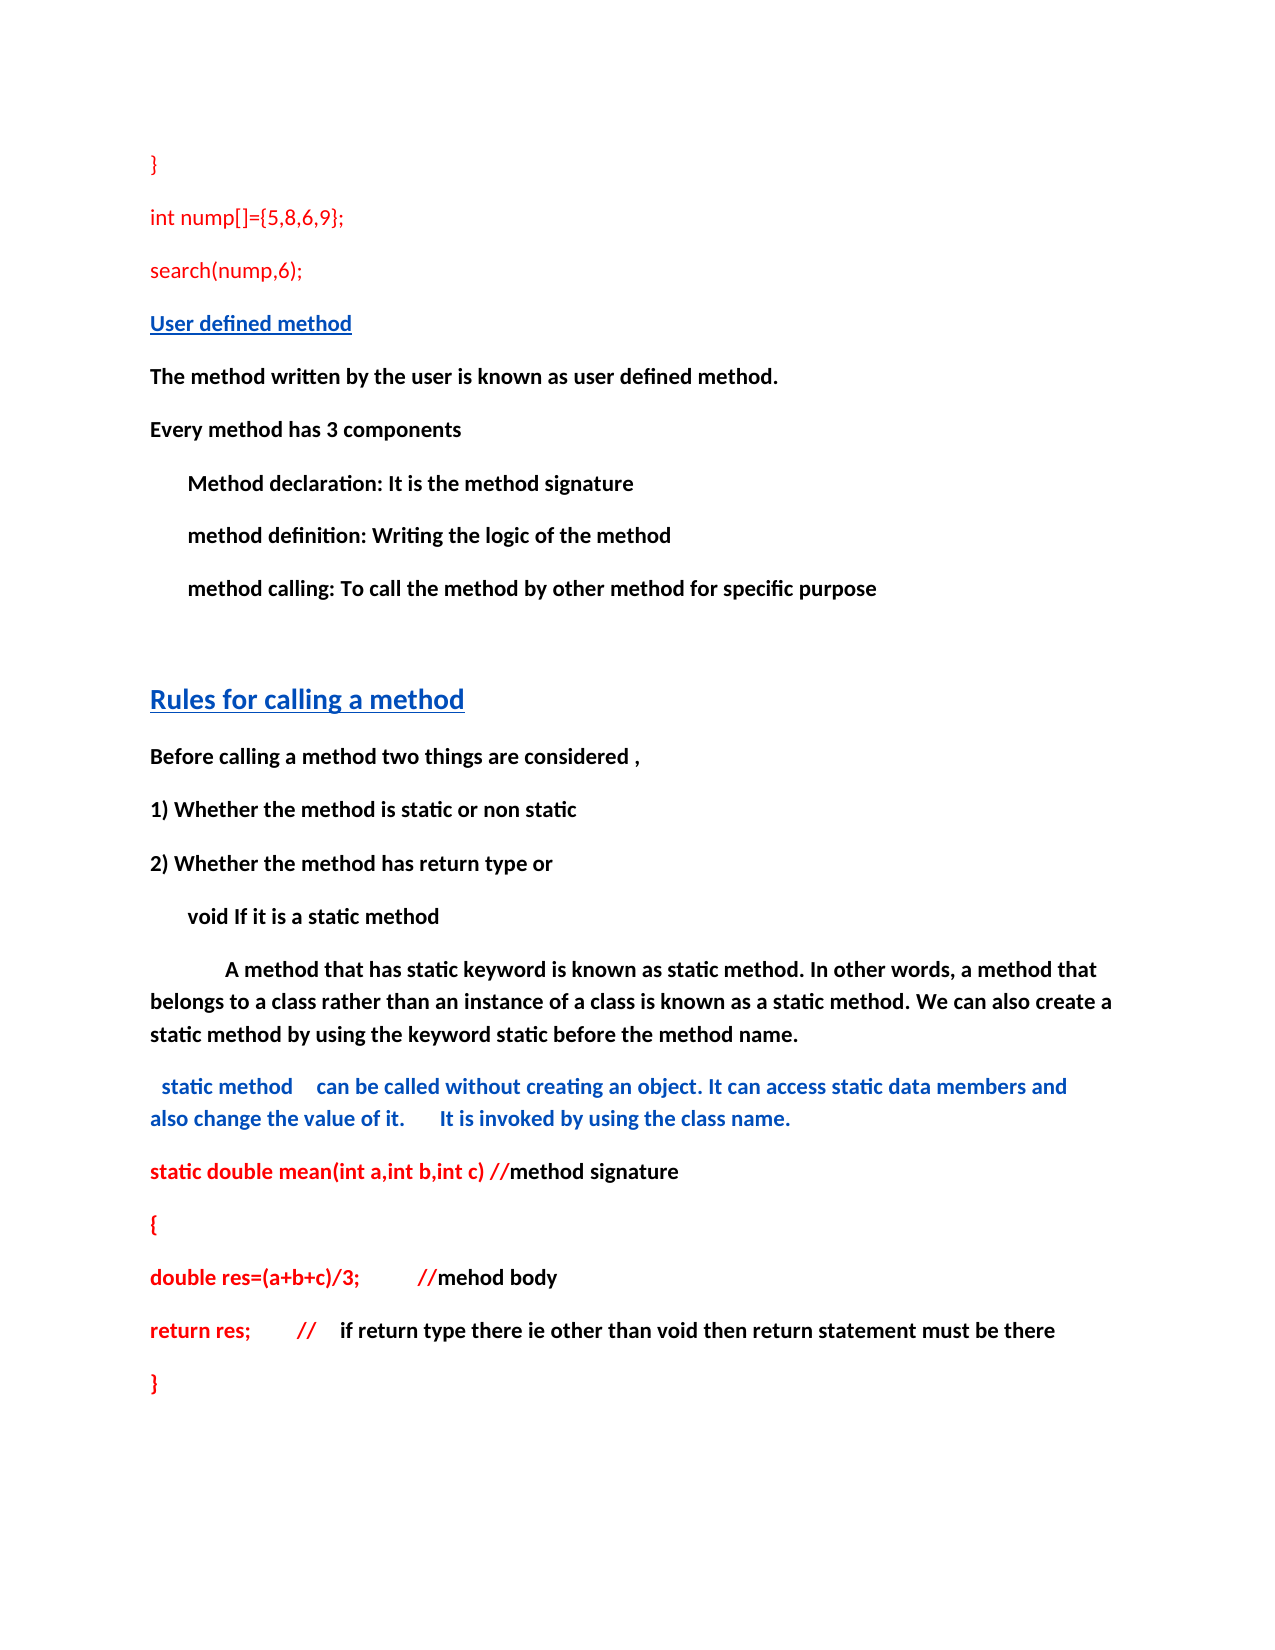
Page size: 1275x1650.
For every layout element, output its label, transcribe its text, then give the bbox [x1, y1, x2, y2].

text double res=(a+b+c)/3; //mehod body [150, 1263, 1219, 1291]
list Whether the method is static or non static [150, 796, 1219, 824]
text { [150, 1210, 1219, 1238]
text method calling: To call the method by other method for specific purpose [187, 574, 1219, 602]
text Rules for calling a method [150, 681, 1219, 717]
text The method written by the user is known as user defined method. Every method has 3 components [150, 362, 789, 443]
text static method can be called without creating an object. It can access static data members and also change the value of it. It is invoked by using the class name. [150, 1072, 1109, 1132]
text A method that has static keyword is known as static method. In other words, a method that belongs to a class rather than an instance of a class is known as a static method. We can also create a static method by using the keyword static before the method name. [150, 955, 1123, 1048]
text User defined method [150, 310, 1219, 337]
text } [150, 1369, 1219, 1397]
text int nump[]={5,8,6,9}; search(nump,6); [150, 203, 346, 284]
text Before calling a method two things are considered , [150, 742, 1219, 771]
text Method declaration: It is the method signature method definition: Writing the logic of the method [187, 469, 698, 549]
list Whether the method has return type or void If it is a static method [150, 849, 599, 930]
text static double mean(int a,int b,int c) //method signature [150, 1157, 1219, 1185]
text } [150, 150, 1219, 178]
text return res; // if return type there ie other than void then return statement must be there [150, 1316, 1219, 1344]
